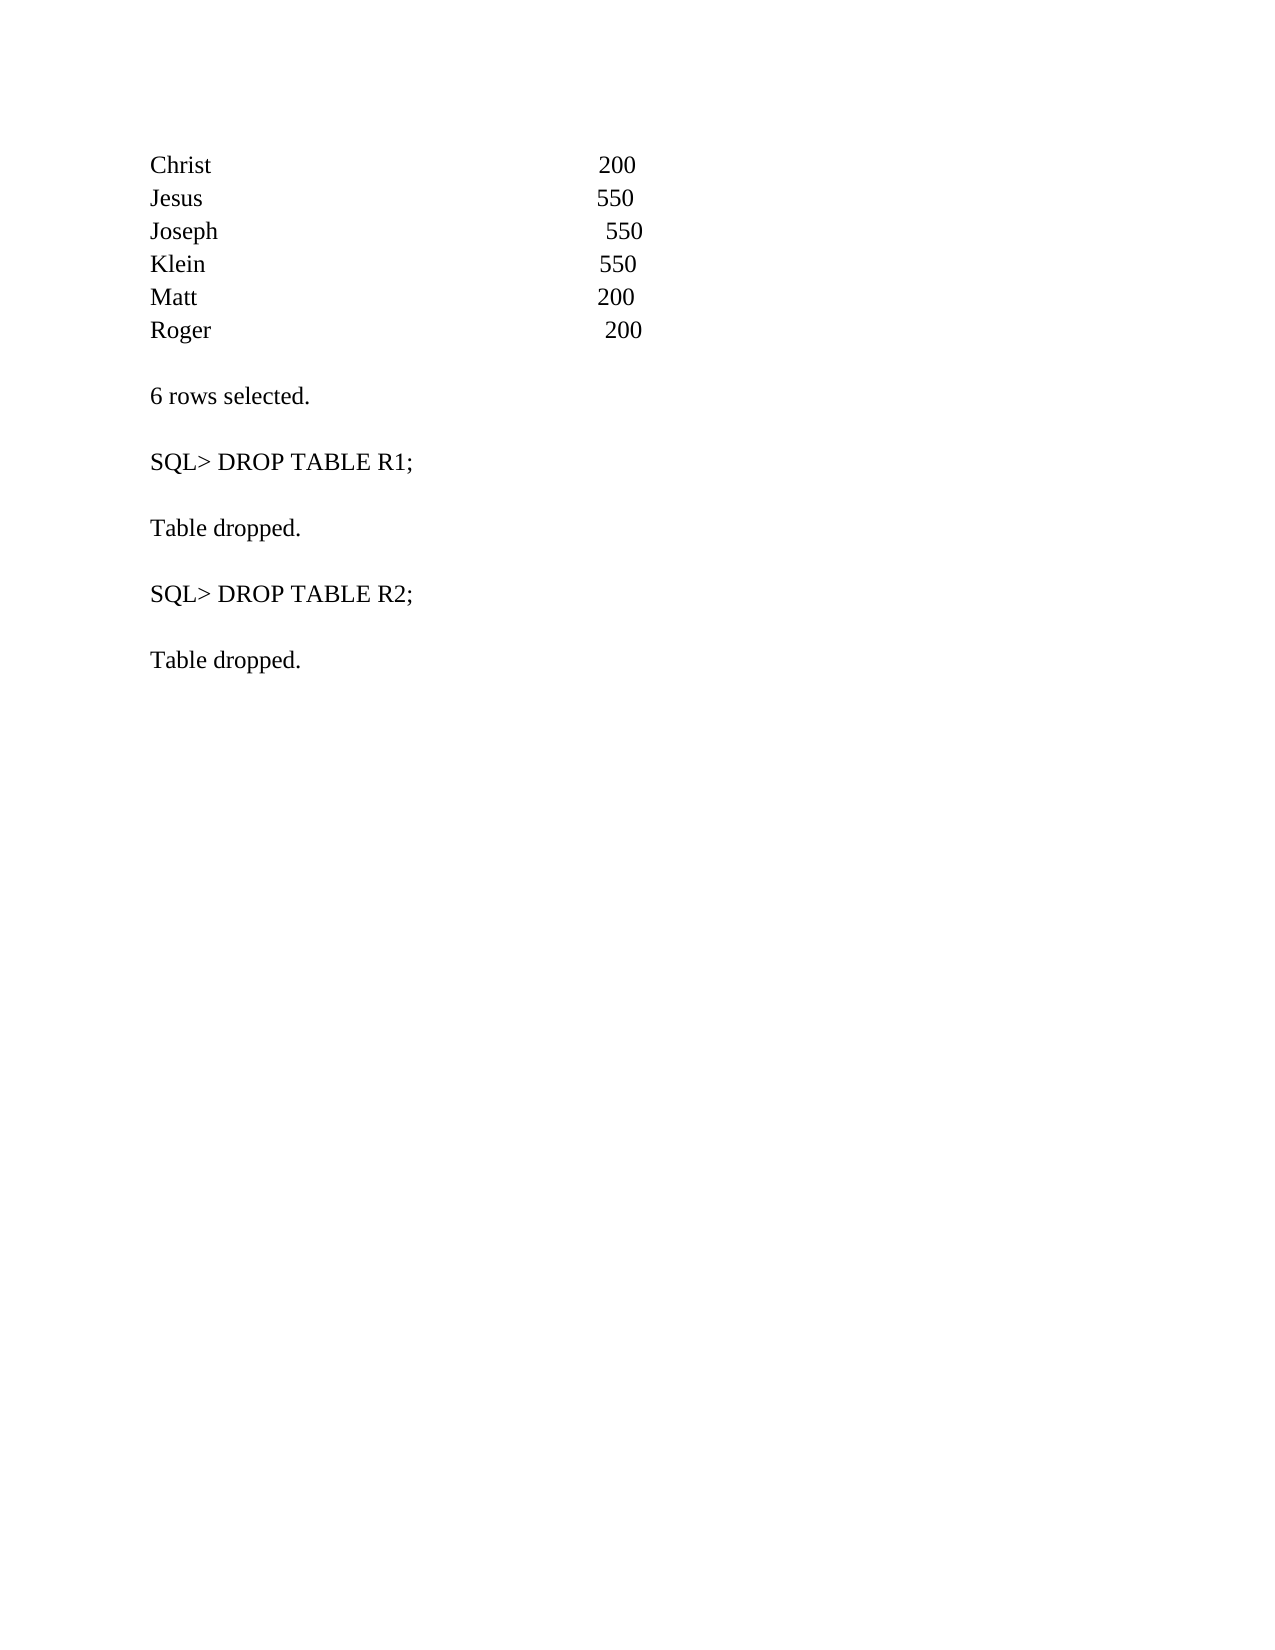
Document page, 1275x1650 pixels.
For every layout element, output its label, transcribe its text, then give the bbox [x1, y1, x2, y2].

text Joseph 550 [150, 216, 1125, 245]
text Matt 200 [150, 282, 1125, 311]
text SQL> DROP TABLE R2; [150, 579, 1125, 608]
text Klein 550 [150, 249, 1125, 278]
text Table dropped. [150, 513, 1125, 542]
text Table dropped. [150, 645, 1125, 674]
text Roger 200 [150, 315, 1125, 344]
text Christ 200 [150, 150, 1125, 179]
text Jesus 550 [150, 183, 1125, 212]
text SQL> DROP TABLE R1; [150, 447, 1125, 476]
text 6 rows selected. [150, 381, 1125, 410]
